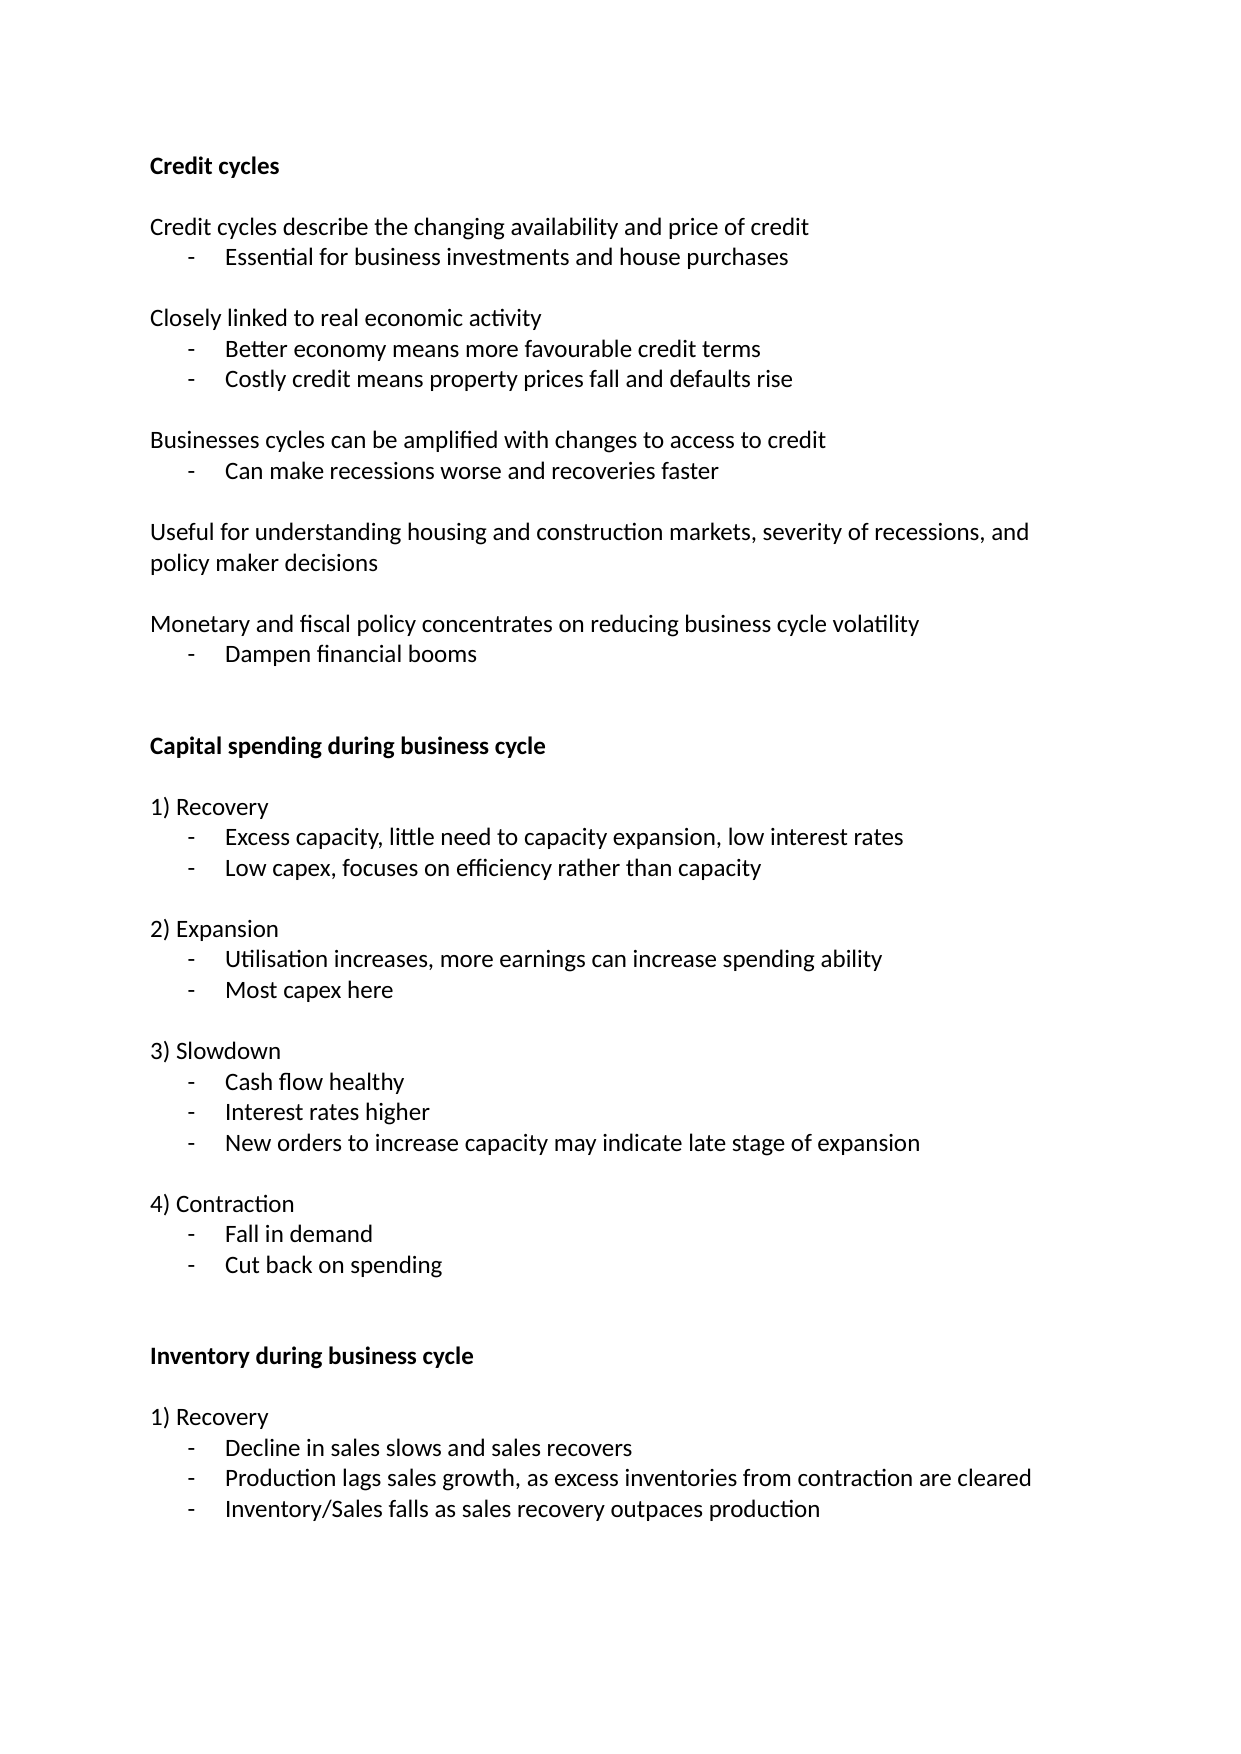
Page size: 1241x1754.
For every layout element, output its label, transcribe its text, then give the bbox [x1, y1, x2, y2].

text 1) Recovery [150, 791, 1090, 821]
list Better economy means more favourable credit terms [187, 333, 1090, 364]
list Low capex, focuses on efficiency rather than capacity [187, 852, 1090, 882]
list Most capex here [187, 974, 1090, 1004]
list New orders to increase capacity may indicate late stage of expansion [187, 1127, 1090, 1157]
text Monetary and fiscal policy concentrates on reducing business cycle volatility [150, 608, 1090, 638]
text 4) Contraction [150, 1188, 1090, 1218]
list Cut back on spending [187, 1249, 1090, 1279]
list Costly credit means property prices fall and defaults rise [187, 364, 1090, 394]
text 3) Slowdown [150, 1035, 1090, 1066]
text Useful for understanding housing and construction markets, severity of recessions, and policy maker decisions [150, 516, 1090, 577]
list Decline in sales slows and sales recovers [187, 1432, 1090, 1462]
list Cash flow healthy [187, 1066, 1090, 1096]
list Inventory/Sales falls as sales recovery outpaces production [187, 1493, 1090, 1523]
list Fall in demand [187, 1218, 1090, 1249]
list Essential for business investments and house purchases [187, 242, 1090, 272]
list Can make recessions worse and recoveries faster [187, 455, 1090, 486]
text Inventory during business cycle [150, 1340, 1090, 1371]
text 2) Expansion [150, 913, 1090, 943]
list Utilisation increases, more earnings can increase spending ability [187, 943, 1090, 974]
text Credit cycles describe the changing availability and price of credit [150, 211, 1090, 242]
list Dampen financial booms [187, 638, 1090, 669]
text Capital spending during business cycle [150, 730, 1090, 760]
text Credit cycles [150, 150, 1090, 181]
text Businesses cycles can be amplified with changes to access to credit [150, 425, 1090, 455]
list Excess capacity, little need to capacity expansion, low interest rates [187, 821, 1090, 852]
list Production lags sales growth, as excess inventories from contraction are cleared [187, 1462, 1090, 1493]
text Closely linked to real economic activity [150, 303, 1090, 333]
list Interest rates higher [187, 1096, 1090, 1127]
text 1) Recovery [150, 1401, 1090, 1432]
